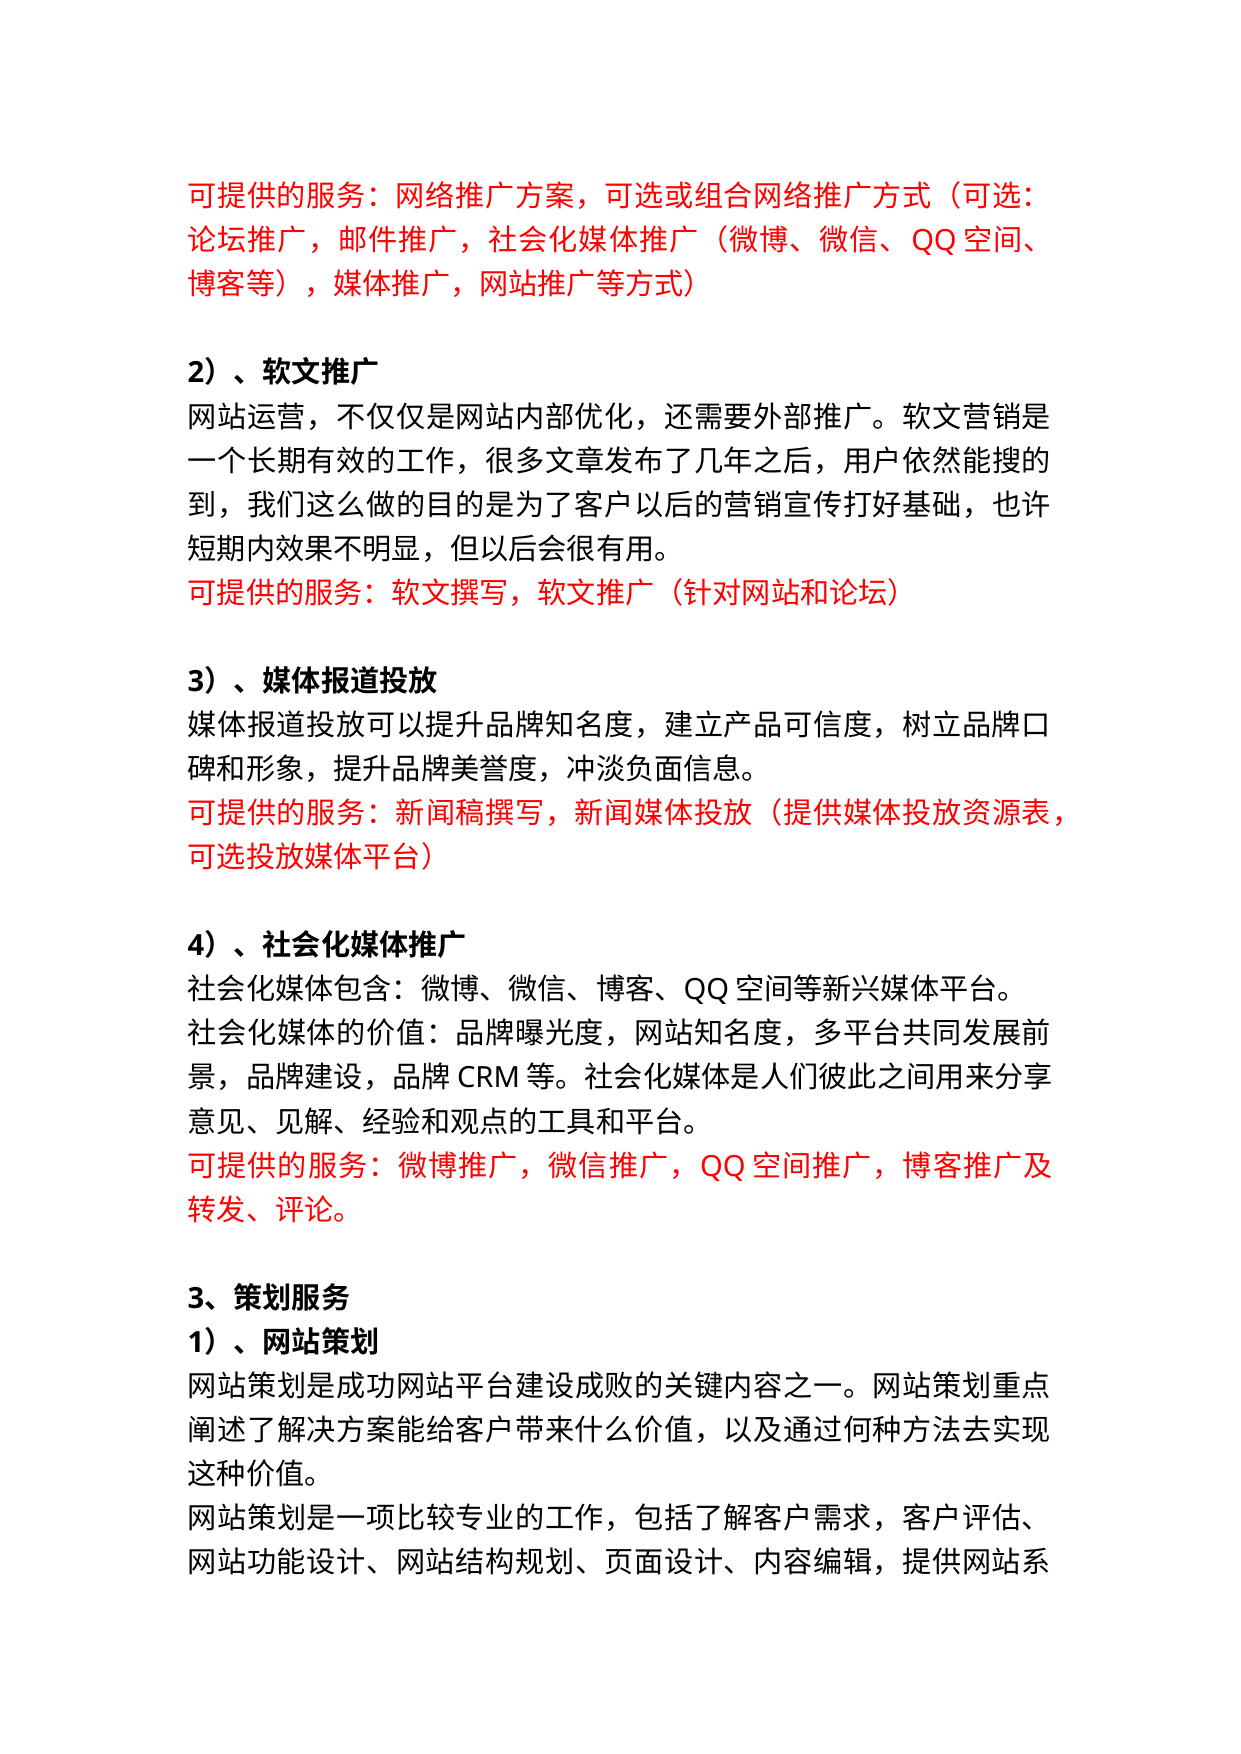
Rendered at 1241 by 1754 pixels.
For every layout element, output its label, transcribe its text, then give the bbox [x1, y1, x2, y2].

text 网站运营，不仅仅是网站内部优化，还需要外部推广。软文营销是一个长期有效的工作，很多文章发布了几年之后，用户依然能搜的到，我们这么做的目的是为了客户以后的营销宣传打好基础，也许短期内效果不明显，但以后会很有用。 [187, 392, 1053, 568]
text 可提供的服务：新闻稿撰写，新闻媒体投放（提供媒体投放资源表，可选投放媒体平台） [187, 789, 1053, 877]
text 可提供的服务：软文撰写，软文推广（针对网站和论坛） [187, 568, 1053, 613]
text 社会化媒体包含：微博、微信、博客、QQ空间等新兴媒体平台。 [187, 965, 1053, 1009]
text 社会化媒体的价值：品牌曝光度，网站知名度，多平台共同发展前景，品牌建设，品牌CRM等。社会化媒体是人们彼此之间用来分享意见、见解、经验和观点的工具和平台。 [187, 1009, 1053, 1141]
text 可提供的服务：网络推广方案，可选或组合网络推广方式（可选：论坛推广，邮件推广，社会化媒体推广（微博、微信、QQ空间、博客等），媒体推广，网站推广等方式） [187, 172, 1053, 304]
text 3）、媒体报道投放 [187, 657, 1053, 701]
text 3、策划服务 [187, 1273, 1053, 1318]
text 媒体报道投放可以提升品牌知名度，建立产品可信度，树立品牌口碑和形象，提升品牌美誉度，冲淡负面信息。 [187, 701, 1053, 789]
text 4）、社会化媒体推广 [187, 921, 1053, 965]
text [187, 1494, 1053, 1582]
text 1）、网站策划 [187, 1318, 1053, 1362]
text 2）、软文推广 [187, 348, 1053, 392]
text 可提供的服务：微博推广，微信推广，QQ空间推广，博客推广及转发、评论。 [187, 1141, 1053, 1229]
text 网站策划是成功网站平台建设成败的关键内容之一。网站策划重点阐述了解决方案能给客户带来什么价值，以及通过何种方法去实现这种价值。 [187, 1362, 1053, 1494]
